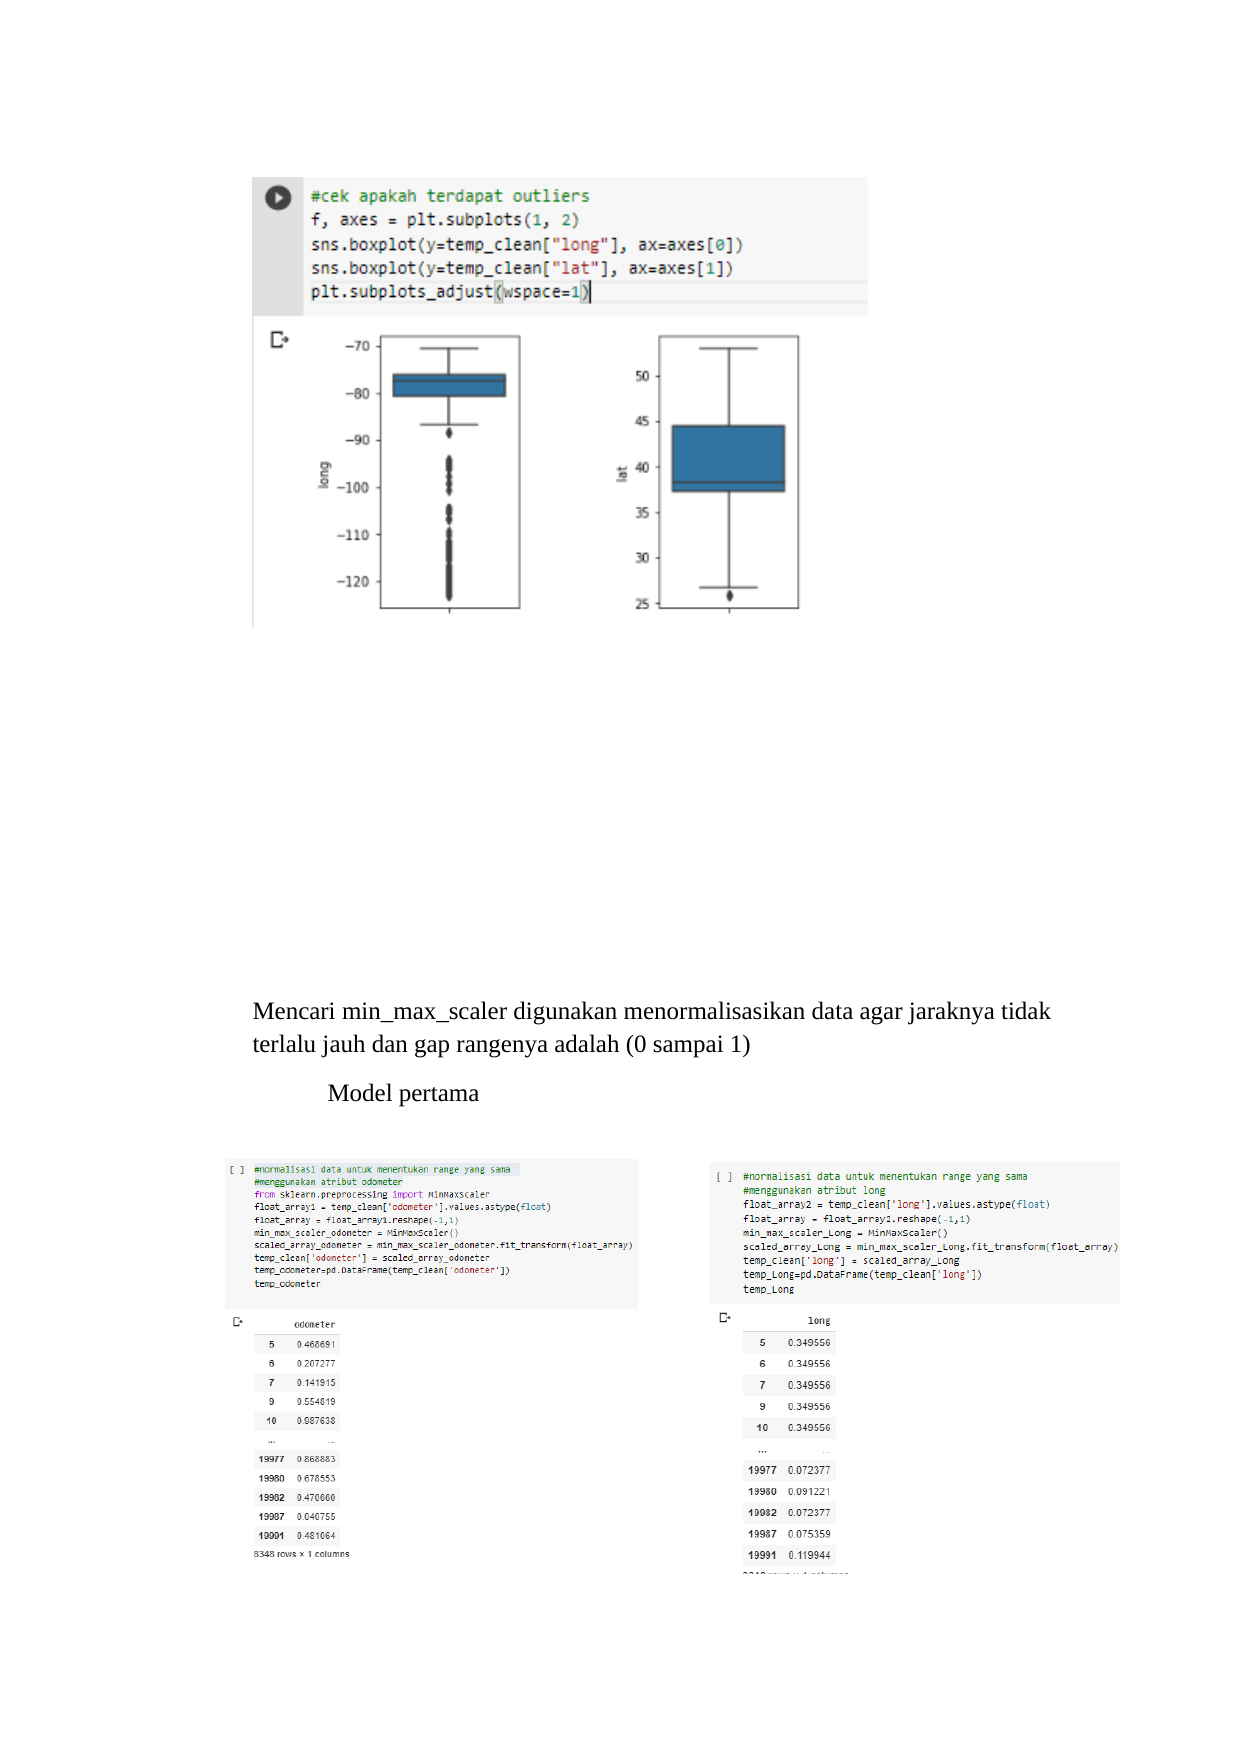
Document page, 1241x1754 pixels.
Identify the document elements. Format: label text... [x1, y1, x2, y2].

picture [252, 177, 868, 628]
text Mencari min_max_scaler digunakan menormalisasikan data agar jaraknya tidak terlalu jauh dan gap rangenya adalah (0 sampai 1) [252, 996, 1063, 1058]
text Model pertama [252, 1078, 1063, 1107]
picture [707, 1160, 1121, 1574]
picture [225, 1159, 639, 1561]
